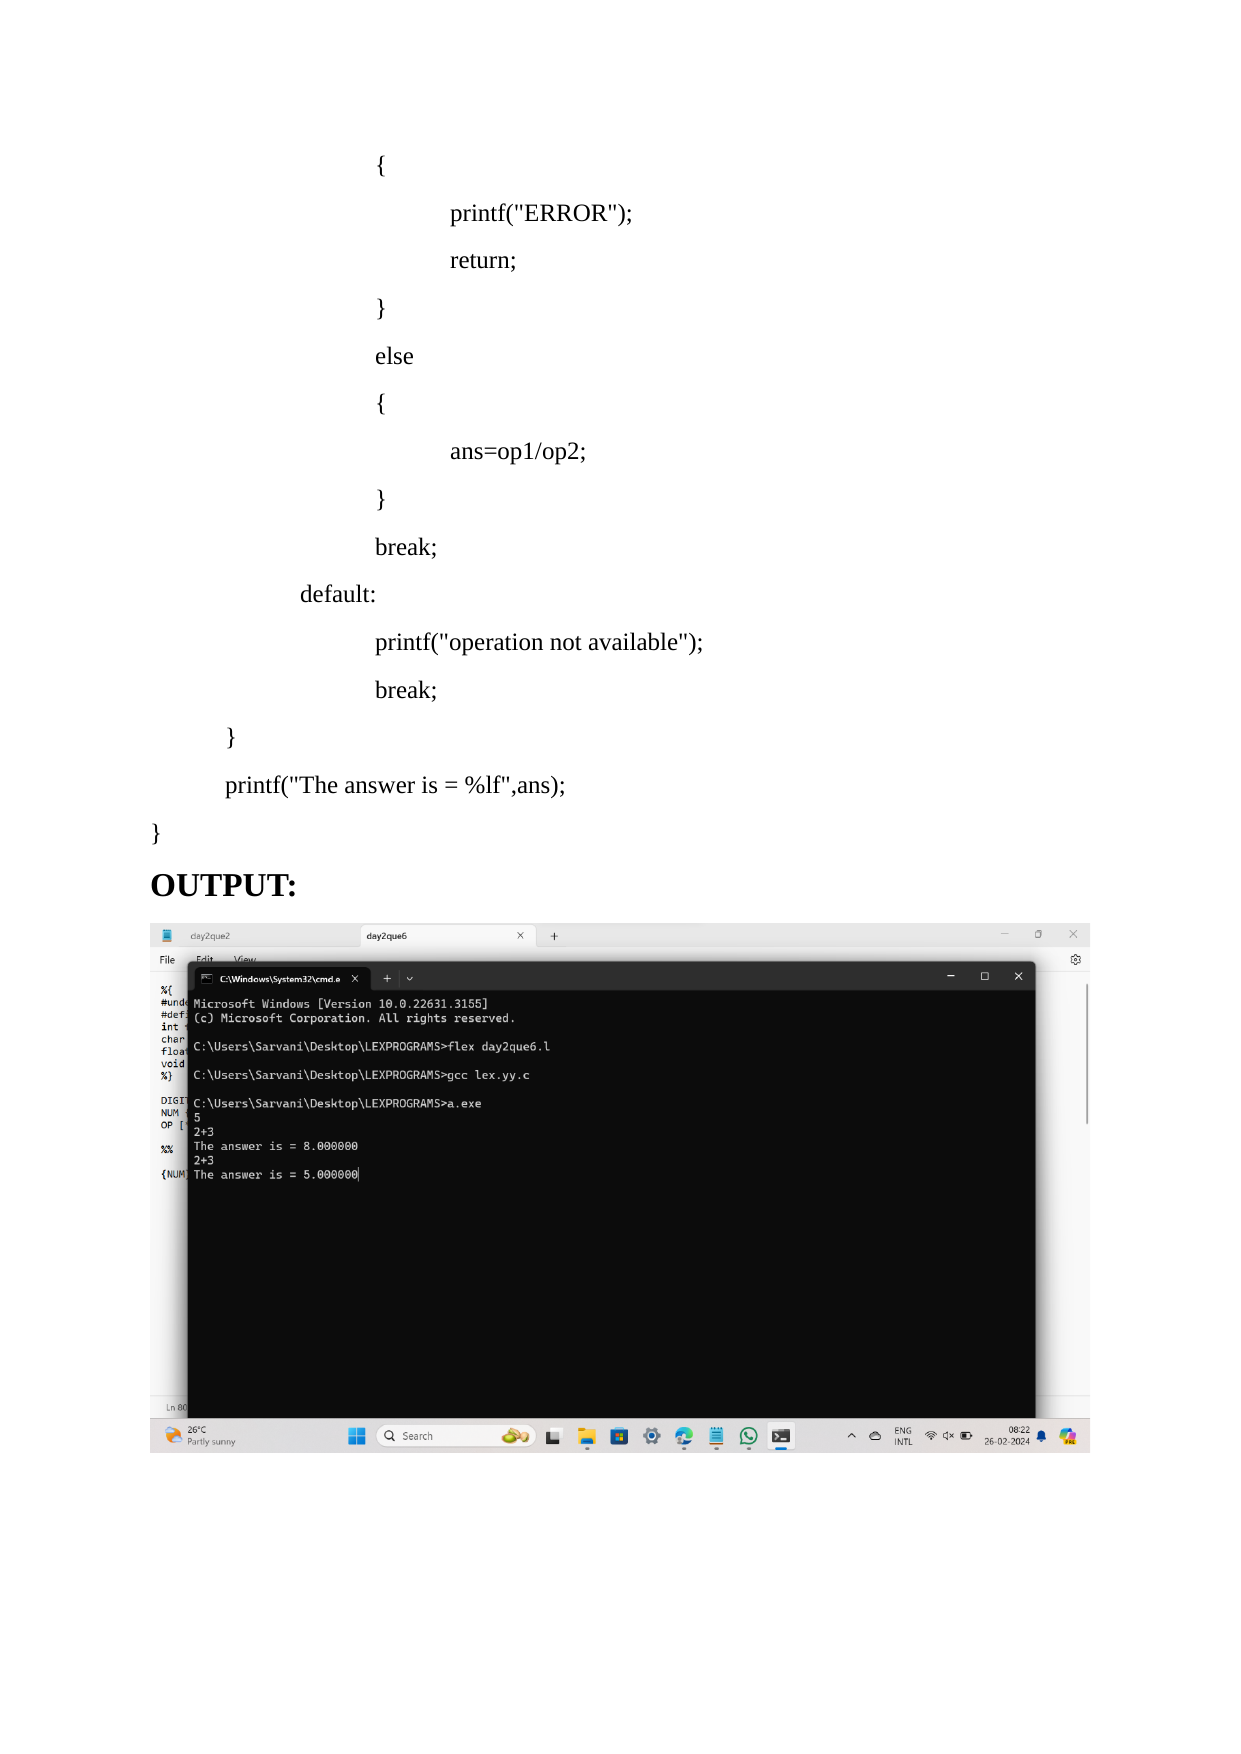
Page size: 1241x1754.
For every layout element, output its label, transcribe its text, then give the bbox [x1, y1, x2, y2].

text else [150, 341, 1090, 369]
text printf("ERROR"); [150, 198, 1090, 226]
text } [150, 293, 1090, 322]
text return; [150, 245, 1090, 274]
text printf("The answer is = %lf",ans); [150, 770, 1090, 799]
text } [150, 722, 1090, 751]
picture [150, 923, 1091, 1453]
text break; [150, 532, 1090, 560]
text default: [150, 579, 1090, 608]
text OUTPUT: [150, 866, 1090, 904]
text { [150, 150, 1090, 179]
text ans=op1/op2; [150, 436, 1090, 465]
text printf("operation not available"); [150, 627, 1090, 656]
text break; [150, 675, 1090, 703]
text } [150, 484, 1090, 513]
text } [150, 818, 1090, 847]
text { [150, 388, 1090, 417]
